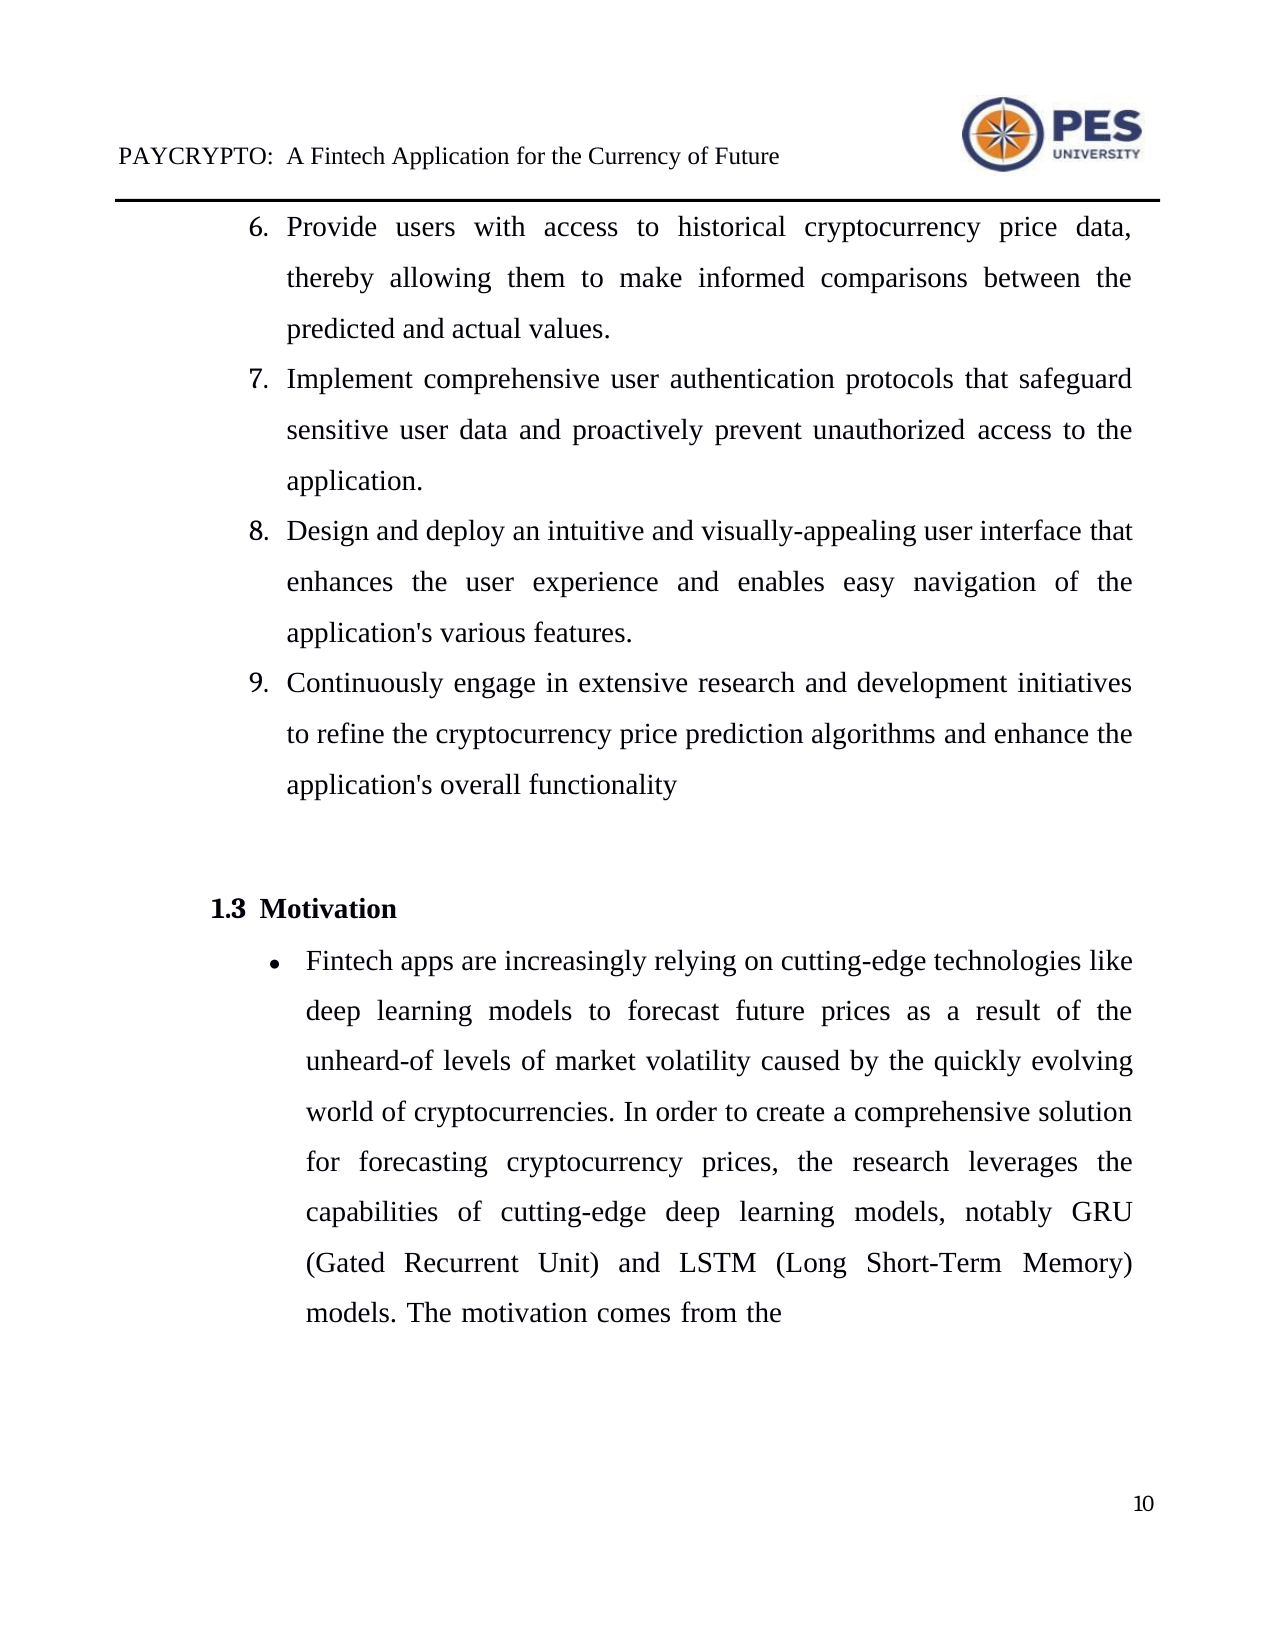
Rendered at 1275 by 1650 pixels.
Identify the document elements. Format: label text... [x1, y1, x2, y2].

picture [960, 95, 1146, 176]
list Continuously engage in extensive research and development initiatives to refine the cryptocurrency price prediction algorithms and enhance the application's overall functionality [249, 665, 1132, 800]
subtitle Motivation [211, 891, 1206, 926]
list Implement comprehensive user authentication protocols that safeguard sensitive user data and proactively prevent unauthorized access to the application. [249, 361, 1132, 496]
list Provide users with access to historical cryptocurrency price data, thereby allowing them to make informed comparisons between the predicted and actual values. [249, 209, 1132, 344]
list Fintech apps are increasingly relying on cutting-edge technologies like deep learning models to forecast future prices as a result of the unheard-of levels of market volatility caused by the quickly evolving world of cryptocurrencies. In order to create a comprehensive solution for forecasting cryptocurrency prices, the research leverages the capabilities of cutting-edge deep learning models, notably GRU (Gated Recurrent Unit) and LSTM (Long Short-Term Memory) models. The motivation comes from the [268, 943, 1133, 1329]
list Design and deploy an intuitive and visually-appealing user interface that enhances the user experience and enables easy navigation of the application's various features. [249, 513, 1133, 648]
